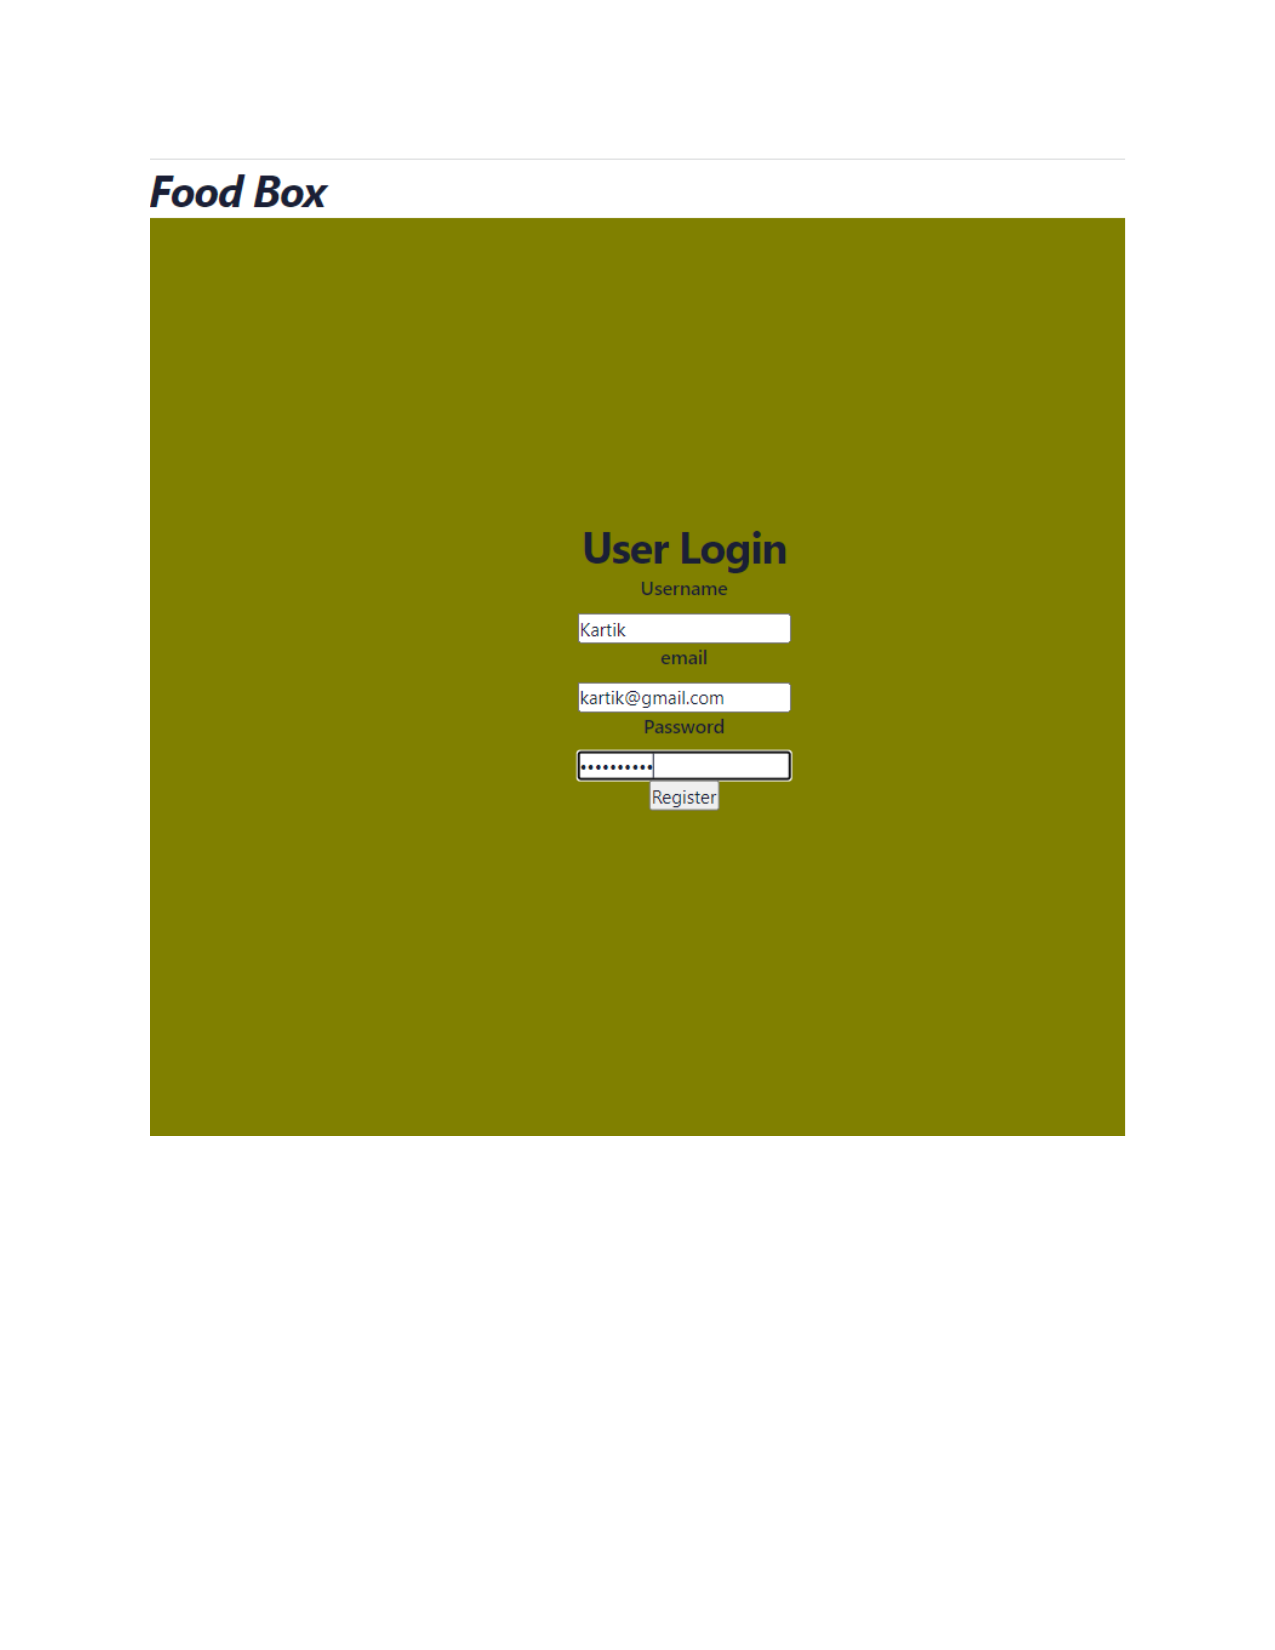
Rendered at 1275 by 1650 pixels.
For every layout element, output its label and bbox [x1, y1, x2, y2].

picture [150, 150, 1125, 1136]
